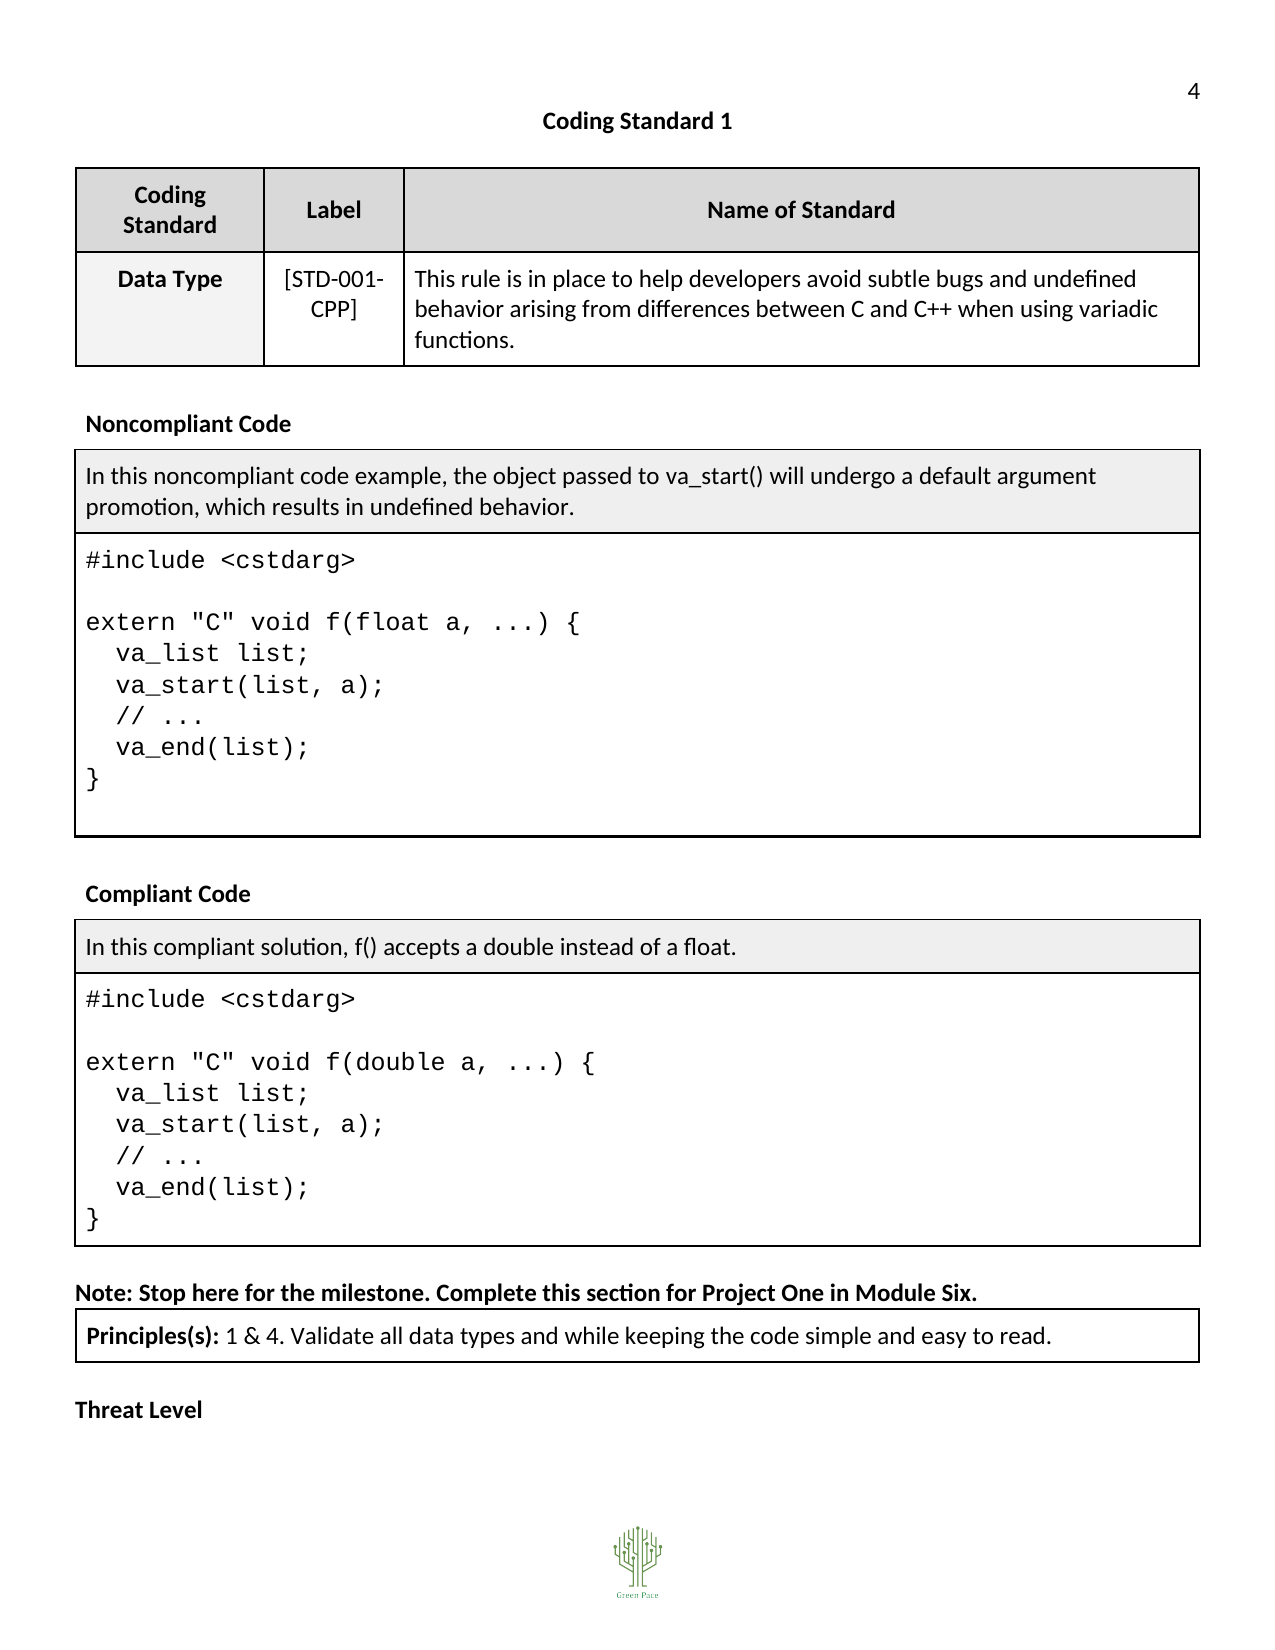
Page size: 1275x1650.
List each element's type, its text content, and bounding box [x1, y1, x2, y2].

table_header Label [265, 169, 403, 251]
subtitle Coding Standard 1 [75, 106, 1200, 136]
table_header Compliant Code [75, 868, 1200, 919]
text Note: Stop here for the milestone. Complete this section for Project One in Module Six. [75, 1277, 1200, 1308]
table_cell This rule is in place to help developers avoid subtle bugs and undefined behavior arising from differences between C and C++ when using variadic functions. [405, 253, 1198, 365]
table_cell In this compliant solution, f() accepts a double instead of a float. [76, 920, 1199, 972]
text Threat Level [75, 1394, 1200, 1424]
table_header Principles(s): 1 & 4. Validate all data types and while keeping the code simple and easy to read. [77, 1310, 1198, 1361]
table_cell Data Type [77, 253, 263, 365]
table_header Coding Standard [77, 169, 263, 251]
table_header Name of Standard [405, 169, 1198, 251]
table_cell [STD-001-CPP] [265, 253, 403, 365]
table_cell In this noncompliant code example, the object passed to va_start() will undergo a default argument promotion, which results in undefined behavior. [76, 450, 1199, 532]
table_cell #include <cstdarg> extern "C" void f(float a, ...) { va_list list; va_start(list, a); // ... va_end(list); } [76, 534, 1199, 835]
picture [605, 1521, 670, 1606]
table_header Noncompliant Code [75, 398, 1200, 449]
table_cell #include <cstdarg> extern "C" void f(double a, ...) { va_list list; va_start(list, a); // ... va_end(list); } [76, 974, 1199, 1244]
